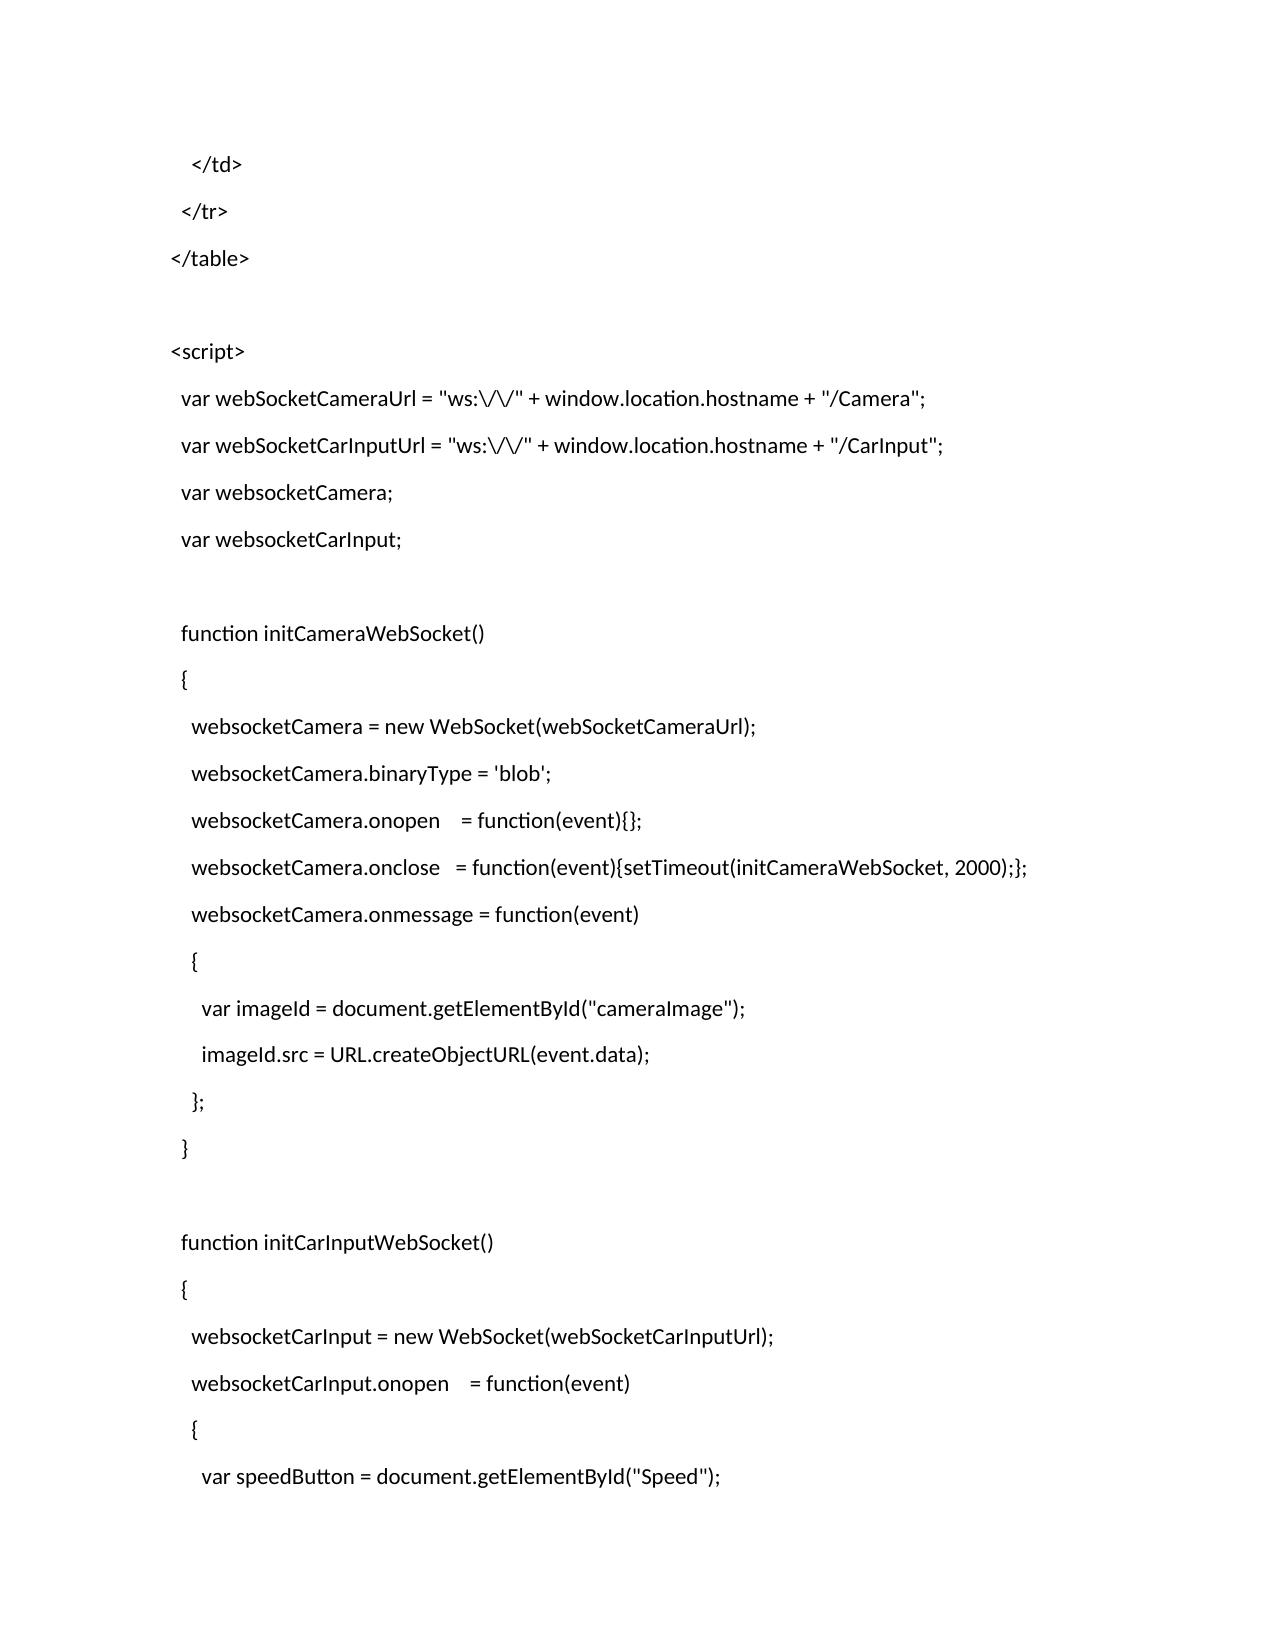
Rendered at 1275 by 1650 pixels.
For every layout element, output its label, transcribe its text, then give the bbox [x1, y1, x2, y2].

text websocketCarInput.onopen = function(event) [150, 1369, 1125, 1397]
text { [150, 666, 1125, 694]
text websocketCarInput = new WebSocket(webSocketCarInputUrl); [150, 1322, 1125, 1350]
text websocketCamera.onmessage = function(event) [150, 900, 1125, 928]
text var websocketCarInput; [150, 525, 1125, 553]
text var webSocketCameraUrl = "ws:\/\/" + window.location.hostname + "/Camera"; [150, 384, 1125, 412]
text { [150, 1275, 1125, 1303]
text var speedButton = document.getElementById("Speed"); [150, 1462, 1125, 1491]
text { [150, 1416, 1125, 1444]
text var imageId = document.getElementById("cameraImage"); [150, 994, 1125, 1022]
text { [150, 947, 1125, 975]
text websocketCamera.onopen = function(event){}; [150, 806, 1125, 834]
text </td> [150, 150, 1125, 178]
text websocketCamera = new WebSocket(webSocketCameraUrl); [150, 712, 1125, 741]
text } [150, 1134, 1125, 1162]
text }; [150, 1087, 1125, 1116]
text </table> [150, 244, 1125, 272]
text imageId.src = URL.createObjectURL(event.data); [150, 1041, 1125, 1069]
text websocketCamera.onclose = function(event){setTimeout(initCameraWebSocket, 2000);}; [150, 853, 1125, 881]
text function initCarInputWebSocket() [150, 1228, 1125, 1256]
text websocketCamera.binaryType = 'blob'; [150, 759, 1125, 787]
text function initCameraWebSocket() [150, 619, 1125, 647]
text <script> [150, 337, 1125, 366]
text </tr> [150, 197, 1125, 225]
text var webSocketCarInputUrl = "ws:\/\/" + window.location.hostname + "/CarInput"; [150, 431, 1125, 459]
text var websocketCamera; [150, 478, 1125, 506]
